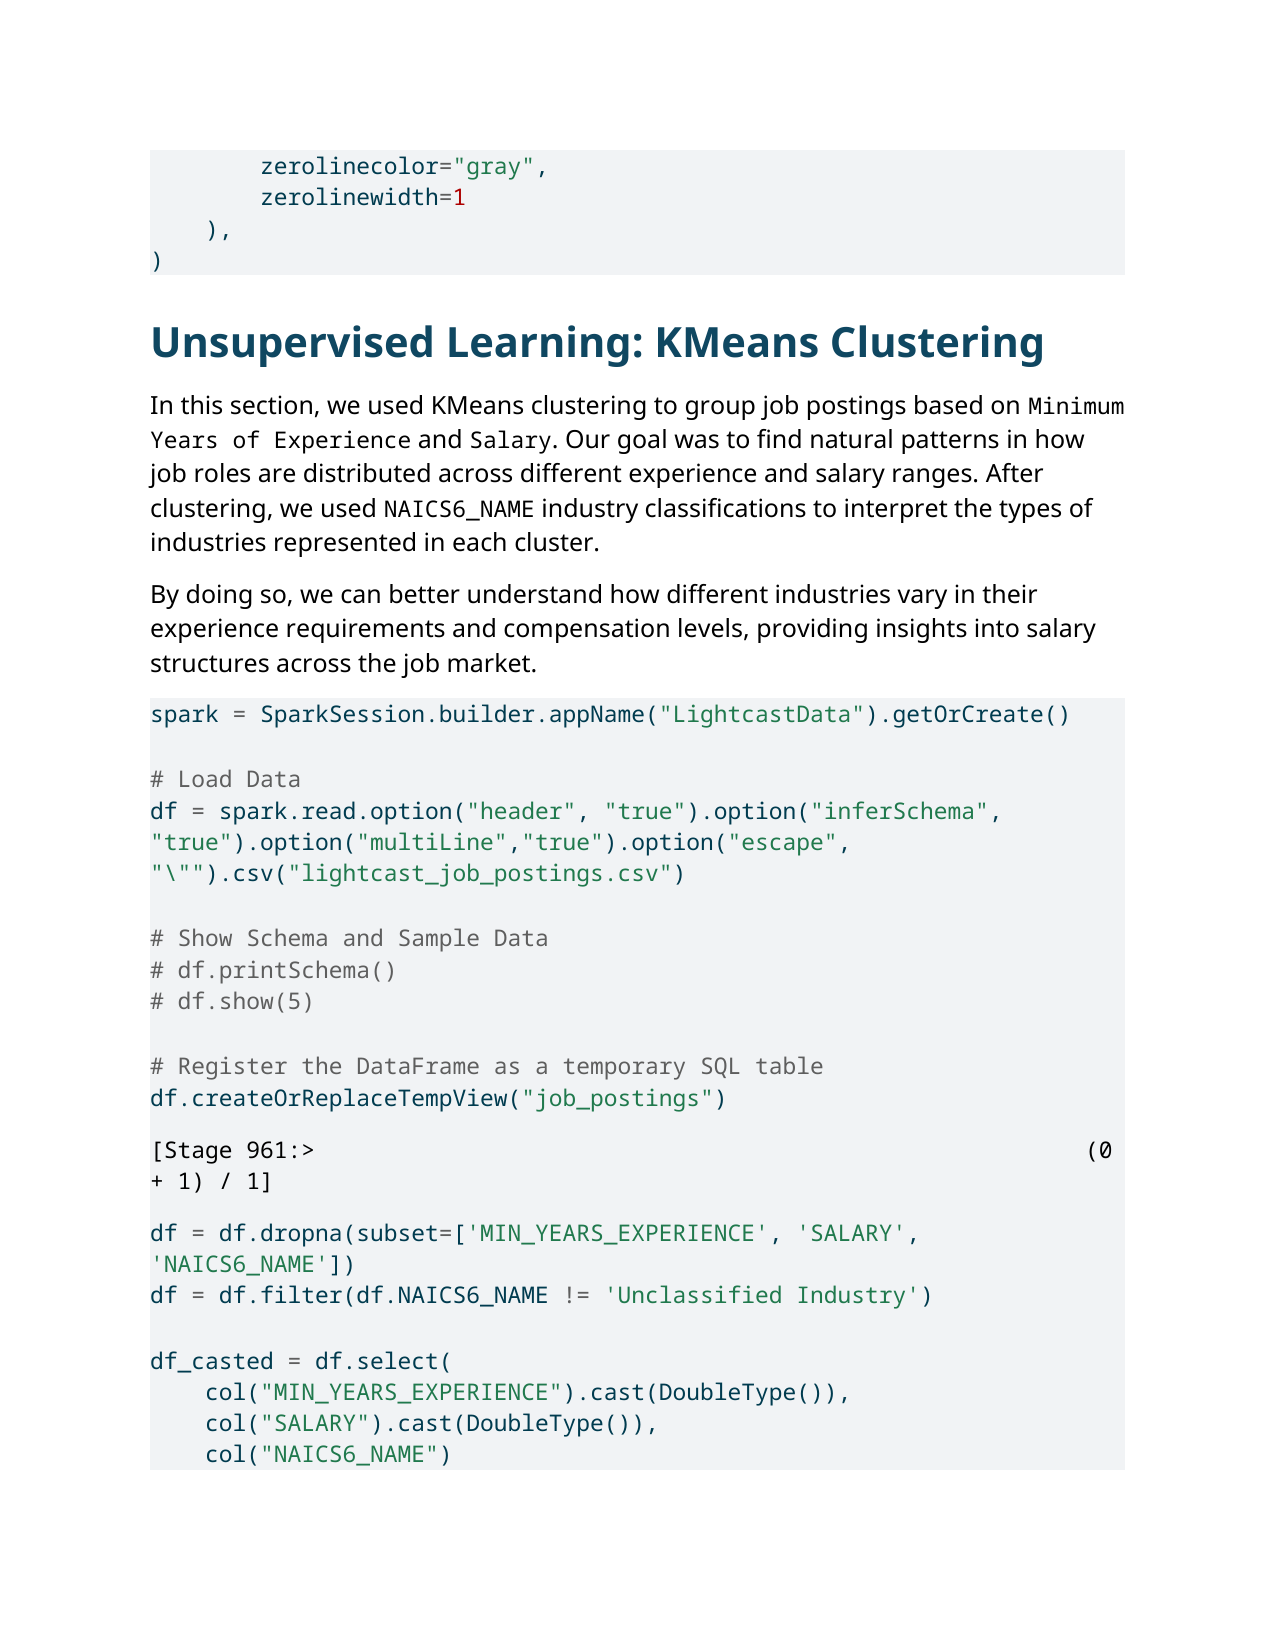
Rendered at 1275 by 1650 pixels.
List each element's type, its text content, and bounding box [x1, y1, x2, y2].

text In this section, we used KMeans clustering to group job postings based on Minimum Years of Experience and Salary. Our goal was to find natural patterns in how job roles are distributed across different experience and salary ranges. After clustering, we used NAICS6_NAME industry classifications to interpret the types of industries represented in each cluster. [150, 388, 1125, 558]
text [Stage 961:> (0 + 1) / 1] [150, 1133, 1125, 1196]
subtitle Unsupervised Learning: KMeans Clustering [150, 312, 1125, 369]
text spark = SparkSession.builder.appName("LightcastData").getOrCreate() # Load Data df = spark.read.option("header", "true").option("inferSchema", "true").option("multiLine","true").option("escape", "\"").csv("lightcast_job_postings.csv") # Show Schema and Sample Data # df.printSchema() # df.show(5) # Register the DataFrame as a temporary SQL table df.createOrReplaceTempView("job_postings") [150, 698, 1125, 1113]
text By doing so, we can better understand how different industries vary in their experience requirements and compensation levels, providing insights into salary structures across the job market. [150, 577, 1125, 679]
